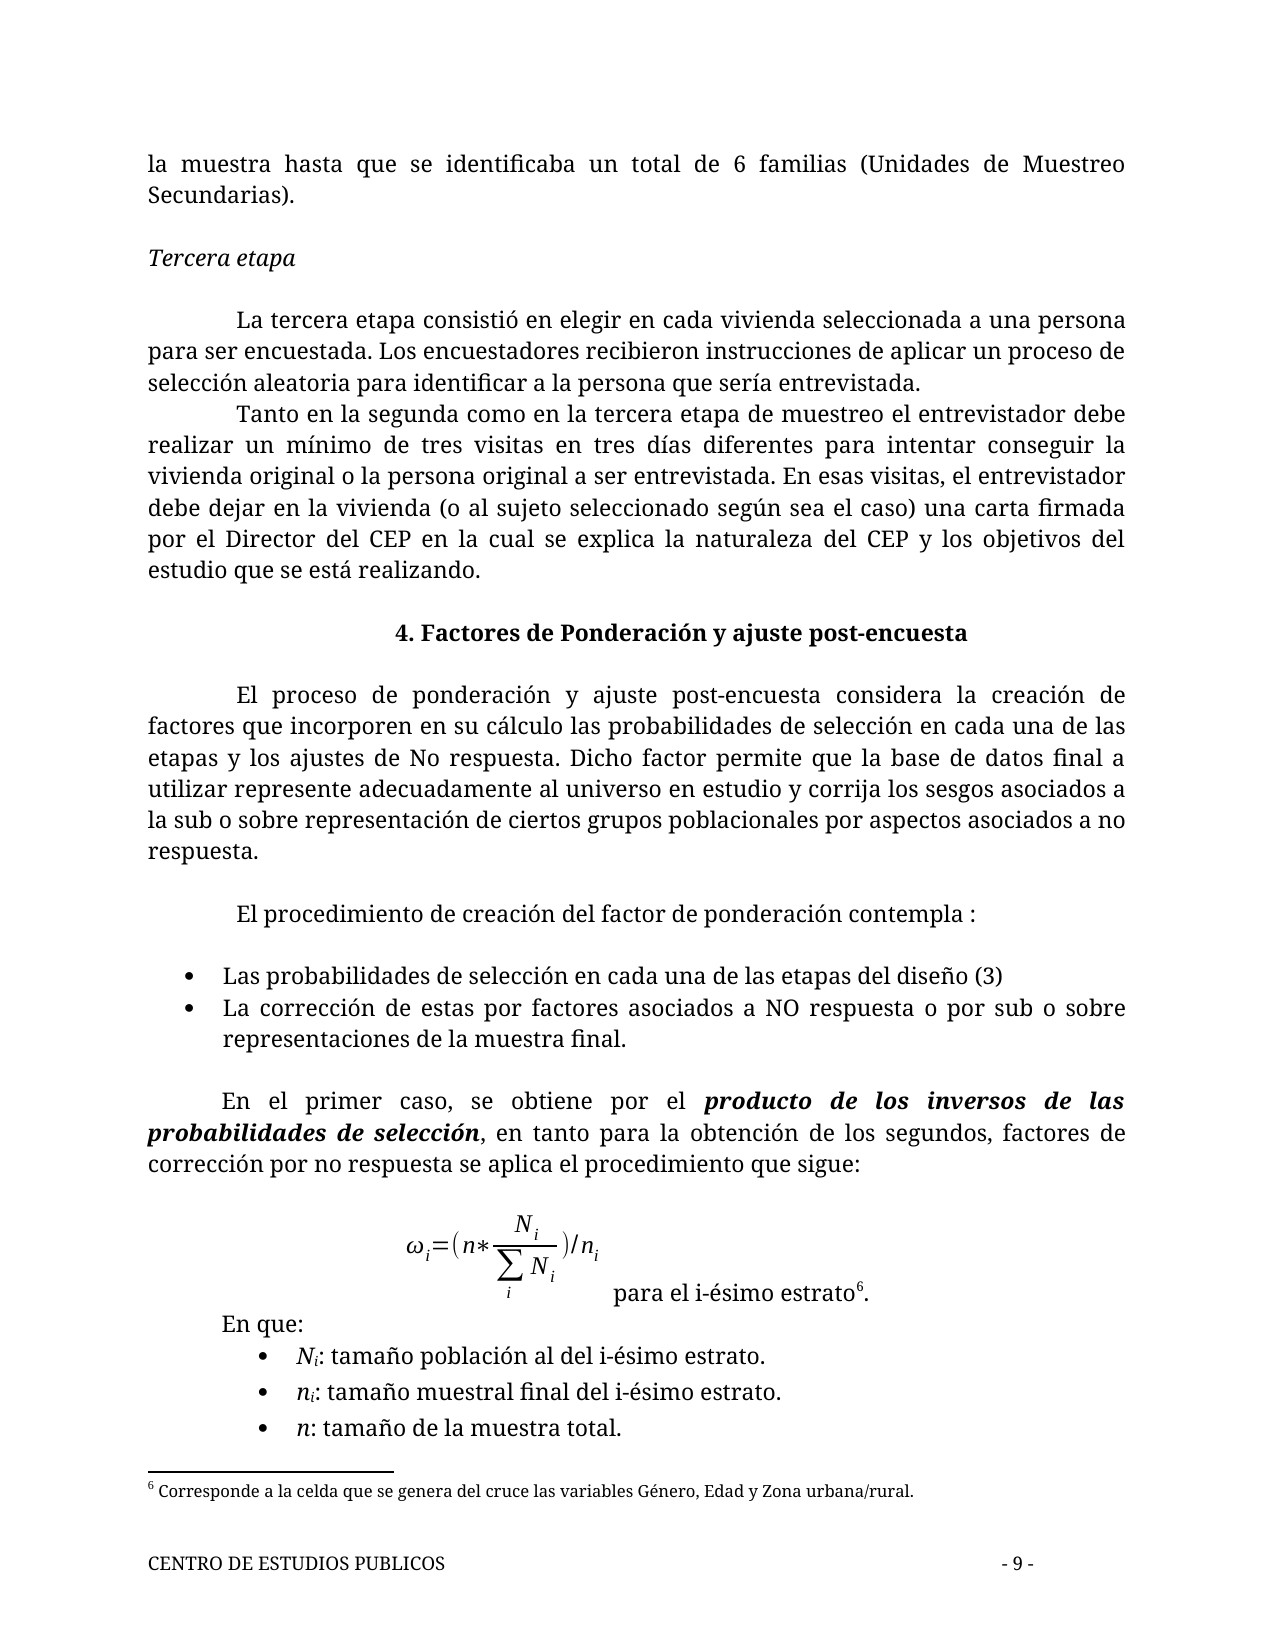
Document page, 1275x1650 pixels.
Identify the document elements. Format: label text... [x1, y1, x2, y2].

text Tanto en la segunda como en la tercera etapa de muestreo el entrevistador debe realizar un mínimo de tres visitas en tres días diferentes para intentar conseguir la vivienda original o la persona original a ser entrevistada. En esas visitas, el entrevistador debe dejar en la vivienda (o al sujeto seleccionado según sea el caso) una carta firmada por el Director del CEP en la cual se explica la naturaleza del CEP y los objetivos del estudio que se está realizando. [148, 398, 1127, 585]
list n: tamaño de la muestra total. [259, 1411, 1127, 1443]
text 4. Factores de Ponderación y ajuste post-encuesta [148, 616, 1127, 648]
list ni: tamaño muestral final del i-ésimo estrato. [259, 1376, 1127, 1407]
list Ni: tamaño población al del i-ésimo estrato. [259, 1339, 1127, 1371]
text En que: [221, 1308, 1127, 1339]
text El proceso de ponderación y ajuste post-encuesta considera la creación de factores que incorporen en su cálculo las probabilidades de selección en cada una de las etapas y los ajustes de No respuesta. Dicho factor permite que la base de datos final a utilizar represente adecuadamente al universo en estudio y corrija los sesgos asociados a la sub o sobre representación de ciertos grupos poblacionales por aspectos asociados a no respuesta. [148, 679, 1127, 866]
text La tercera etapa consistió en elegir en cada vivienda seleccionada a una persona para ser encuestada. Los encuestadores recibieron instrucciones de aplicar un proceso de selección aleatoria para identificar a la persona que sería entrevistada. [148, 304, 1127, 398]
text Tercera etapa [148, 241, 1127, 273]
list La corrección de estas por factores asociados a NO respuesta o por sub o sobre representaciones de la muestra final. [185, 991, 1127, 1054]
text para el i-ésimo estrato. [148, 1210, 1127, 1308]
text El procedimiento de creación del factor de ponderación contempla : [148, 898, 1127, 929]
list Las probabilidades de selección en cada una de las etapas del diseño (3) [185, 960, 1127, 991]
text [148, 148, 1127, 210]
text En el primer caso, se obtiene por el producto de los inversos de las probabilidades de selección, en tanto para la obtención de los segundos, factores de corrección por no respuesta se aplica el procedimiento que sigue: [148, 1085, 1127, 1179]
